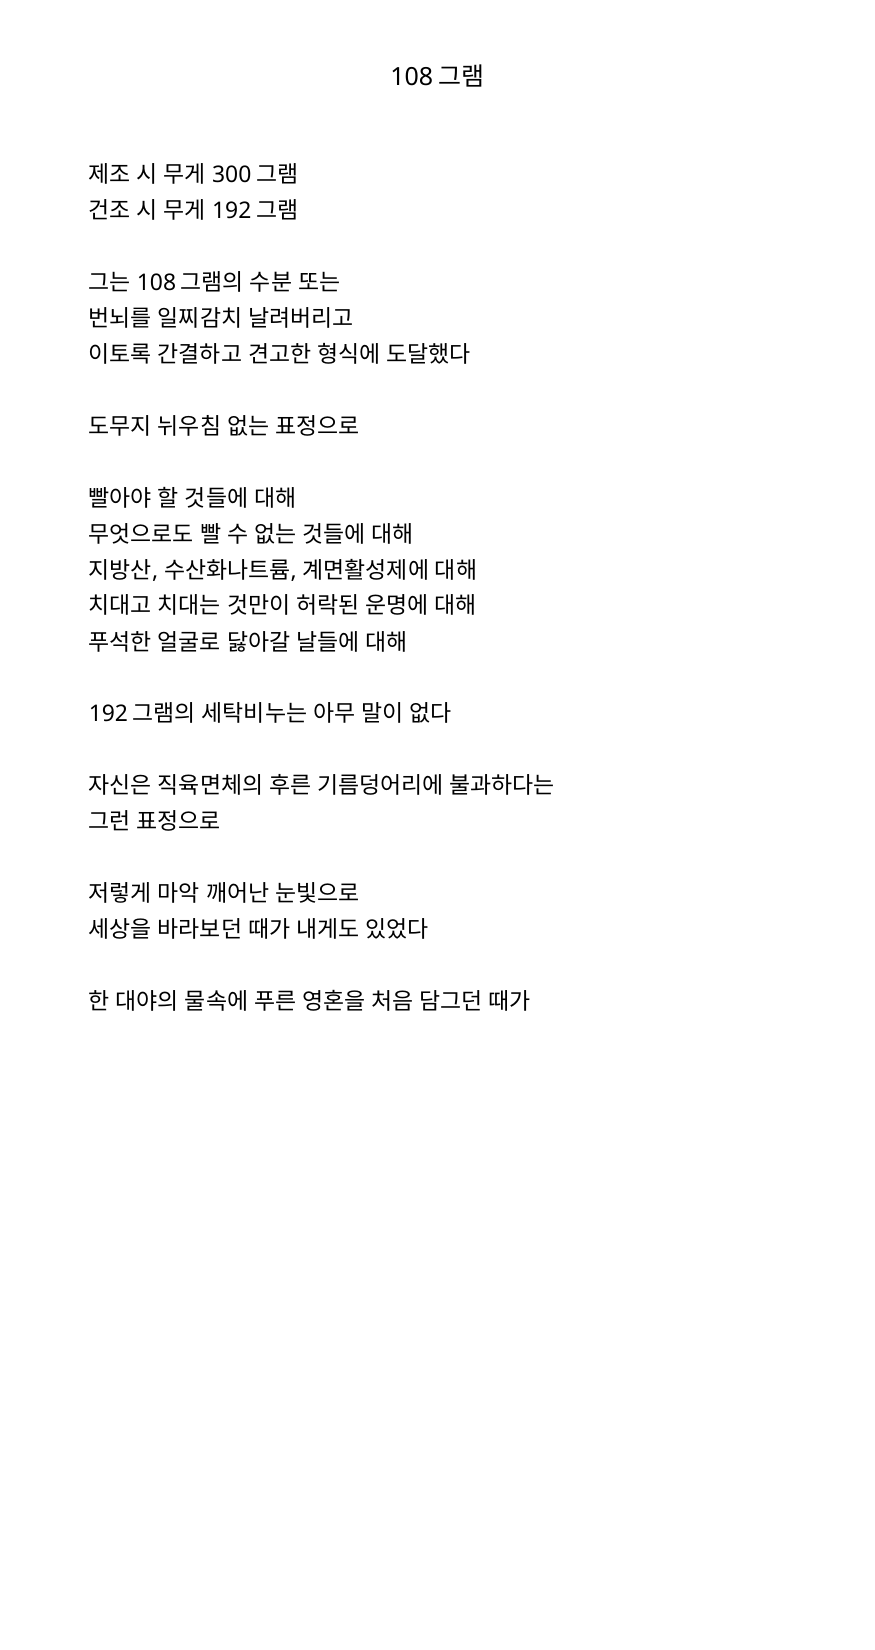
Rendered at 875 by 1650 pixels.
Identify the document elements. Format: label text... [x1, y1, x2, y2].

text 제조 시 무게 300그램 건조 시 무게 192그램 그는 108그램의 수분 또는 번뇌를 일찌감치 날려버리고 이토록 간결하고 견고한 형식에 도달했다 도무지 뉘우침 없는 표정으로 빨아야 할 것들에 대해 무엇으로도 빨 수 없는 것들에 대해 지방산, 수산화나트륨, 계면활성제에 대해 치대고 치대는 것만이 허락된 운명에 대해 푸석한 얼굴로 닳아갈 날들에 대해 192그램의 세탁비누는 아무 말이 없다 자신은 직육면체의 후른 기름덩어리에 불과하다는 그런 표정으로 저렇게 마악 깨어난 눈빛으로 세상을 바라보던 때가 내게도 있었다 한 대야의 물속에 푸른 영혼을 처음 담그던 때가 [88, 158, 786, 1052]
text 108그램 [88, 59, 786, 132]
